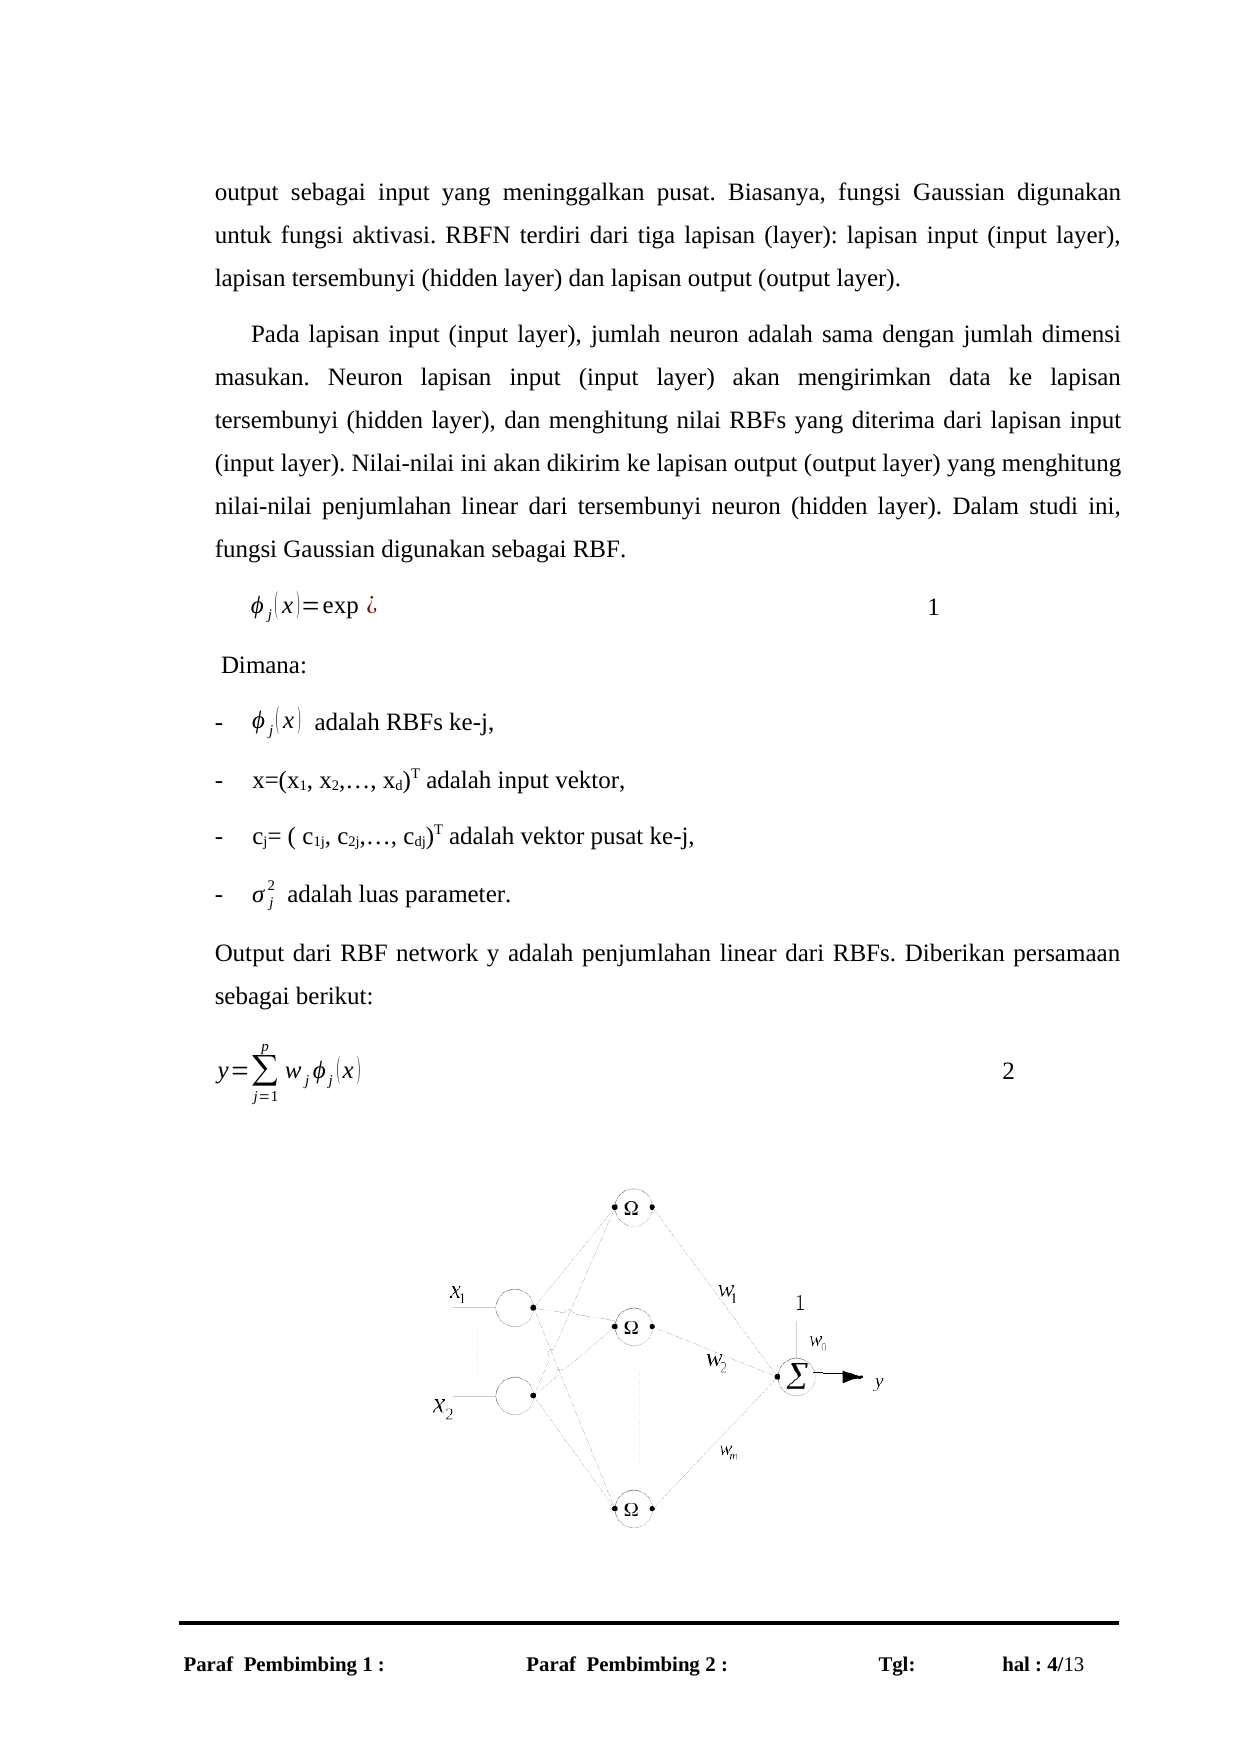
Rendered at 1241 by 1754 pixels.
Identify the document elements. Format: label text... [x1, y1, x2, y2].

text 1 [214, 590, 1122, 623]
text Dimana: [214, 650, 1122, 678]
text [214, 177, 1122, 292]
text Pada lapisan input (input layer), jumlah neuron adalah sama dengan jumlah dimensi masukan. Neuron lapisan input (input layer) akan mengirimkan data ke lapisan tersembunyi (hidden layer), dan menghitung nilai RBFs yang diterima dari lapisan input (input layer). Nilai-nilai ini akan dikirim ke lapisan output (output layer) yang menghitung nilai-nilai penjumlahan linear dari tersembunyi neuron (hidden layer). Dalam studi ini, fungsi Gaussian digunakan sebagai RBF. [214, 319, 1122, 563]
list adalah luas parameter. [214, 876, 1122, 911]
list adalah RBFs ke-j, [214, 705, 1122, 738]
text 2 [214, 1037, 1122, 1104]
text Output dari RBF network y adalah penjumlahan linear dari RBFs. Diberikan persamaan sebagai berikut: [214, 938, 1122, 1010]
list cj= ( c1j, c2j,…, cdj)T adalah vektor pusat ke-j, [214, 821, 1122, 849]
list x=(x1, x2,…, xd)T adalah input vektor, [214, 765, 1122, 794]
